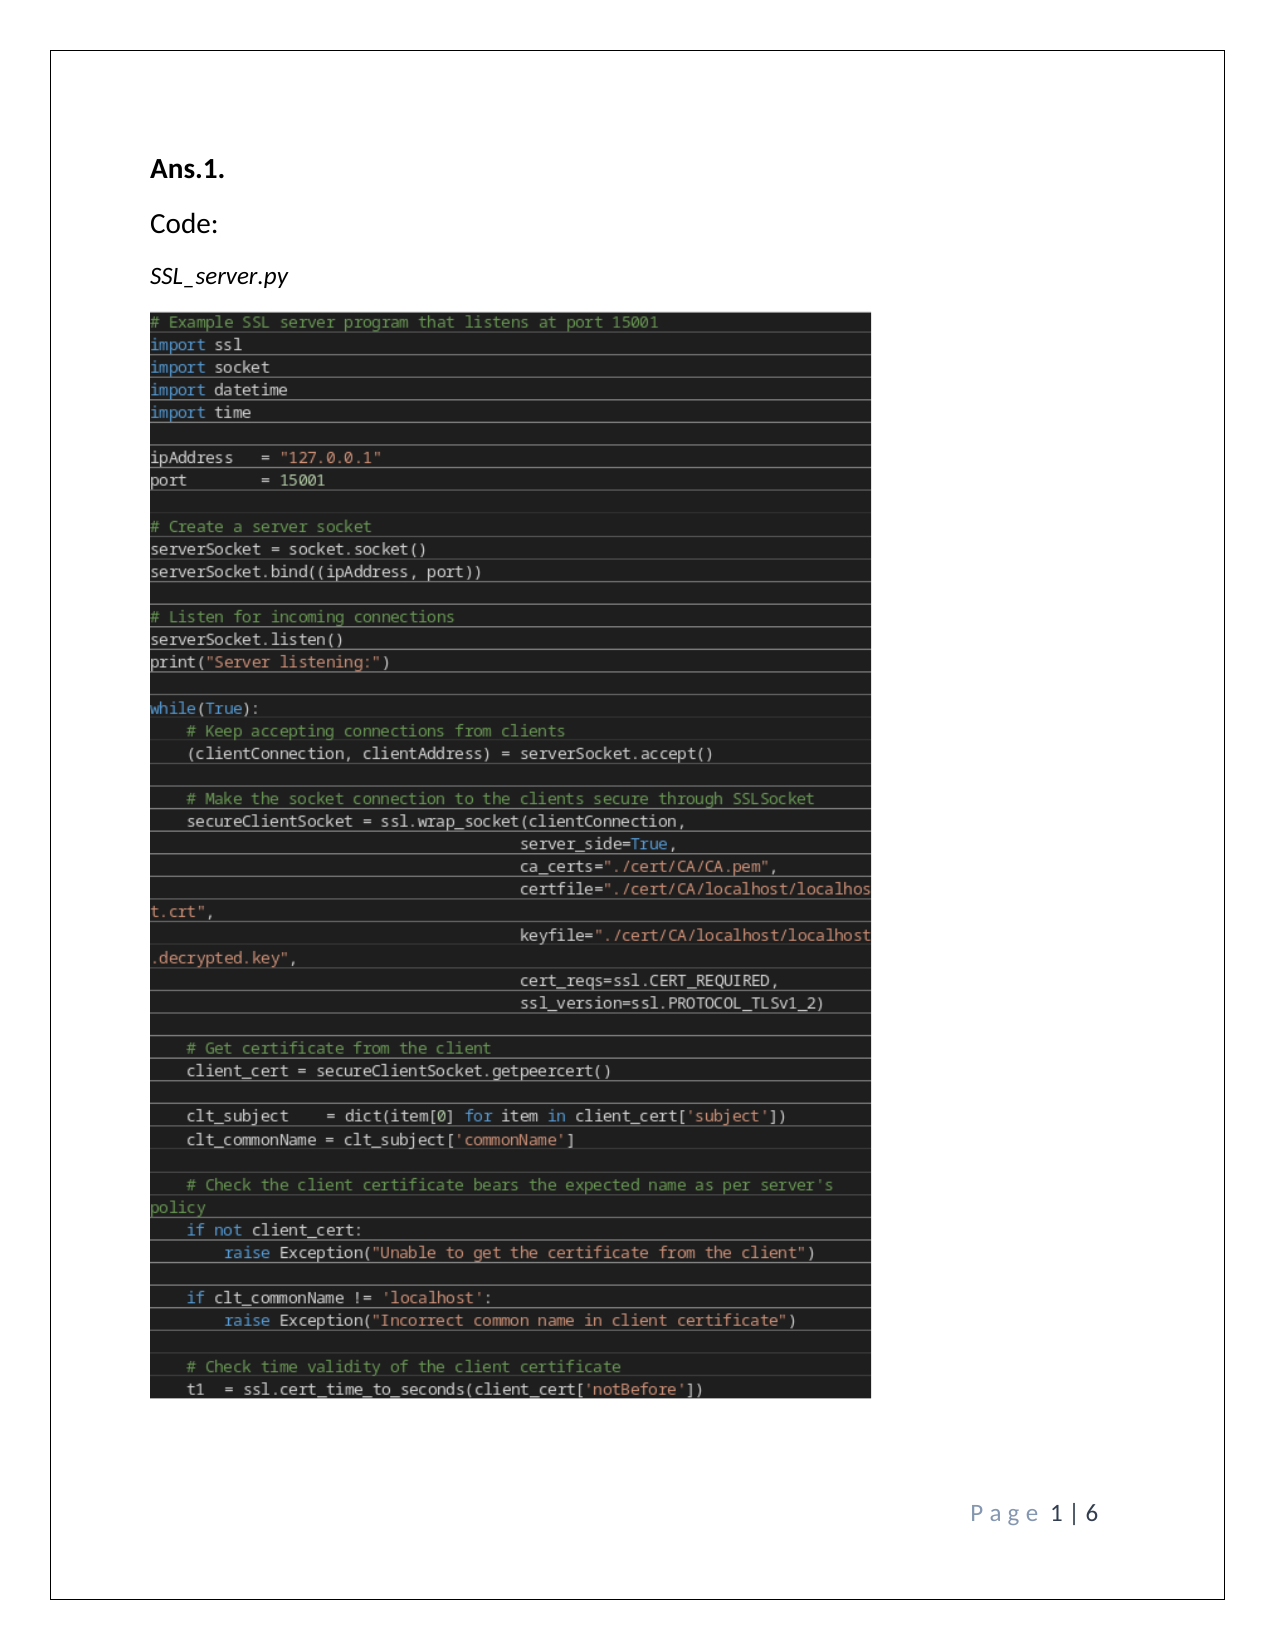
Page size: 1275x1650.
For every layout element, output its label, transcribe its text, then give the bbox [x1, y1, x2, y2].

text SSL_server.py [150, 260, 1125, 291]
text Code: [150, 205, 1125, 241]
text Ans.1. [150, 150, 1125, 186]
